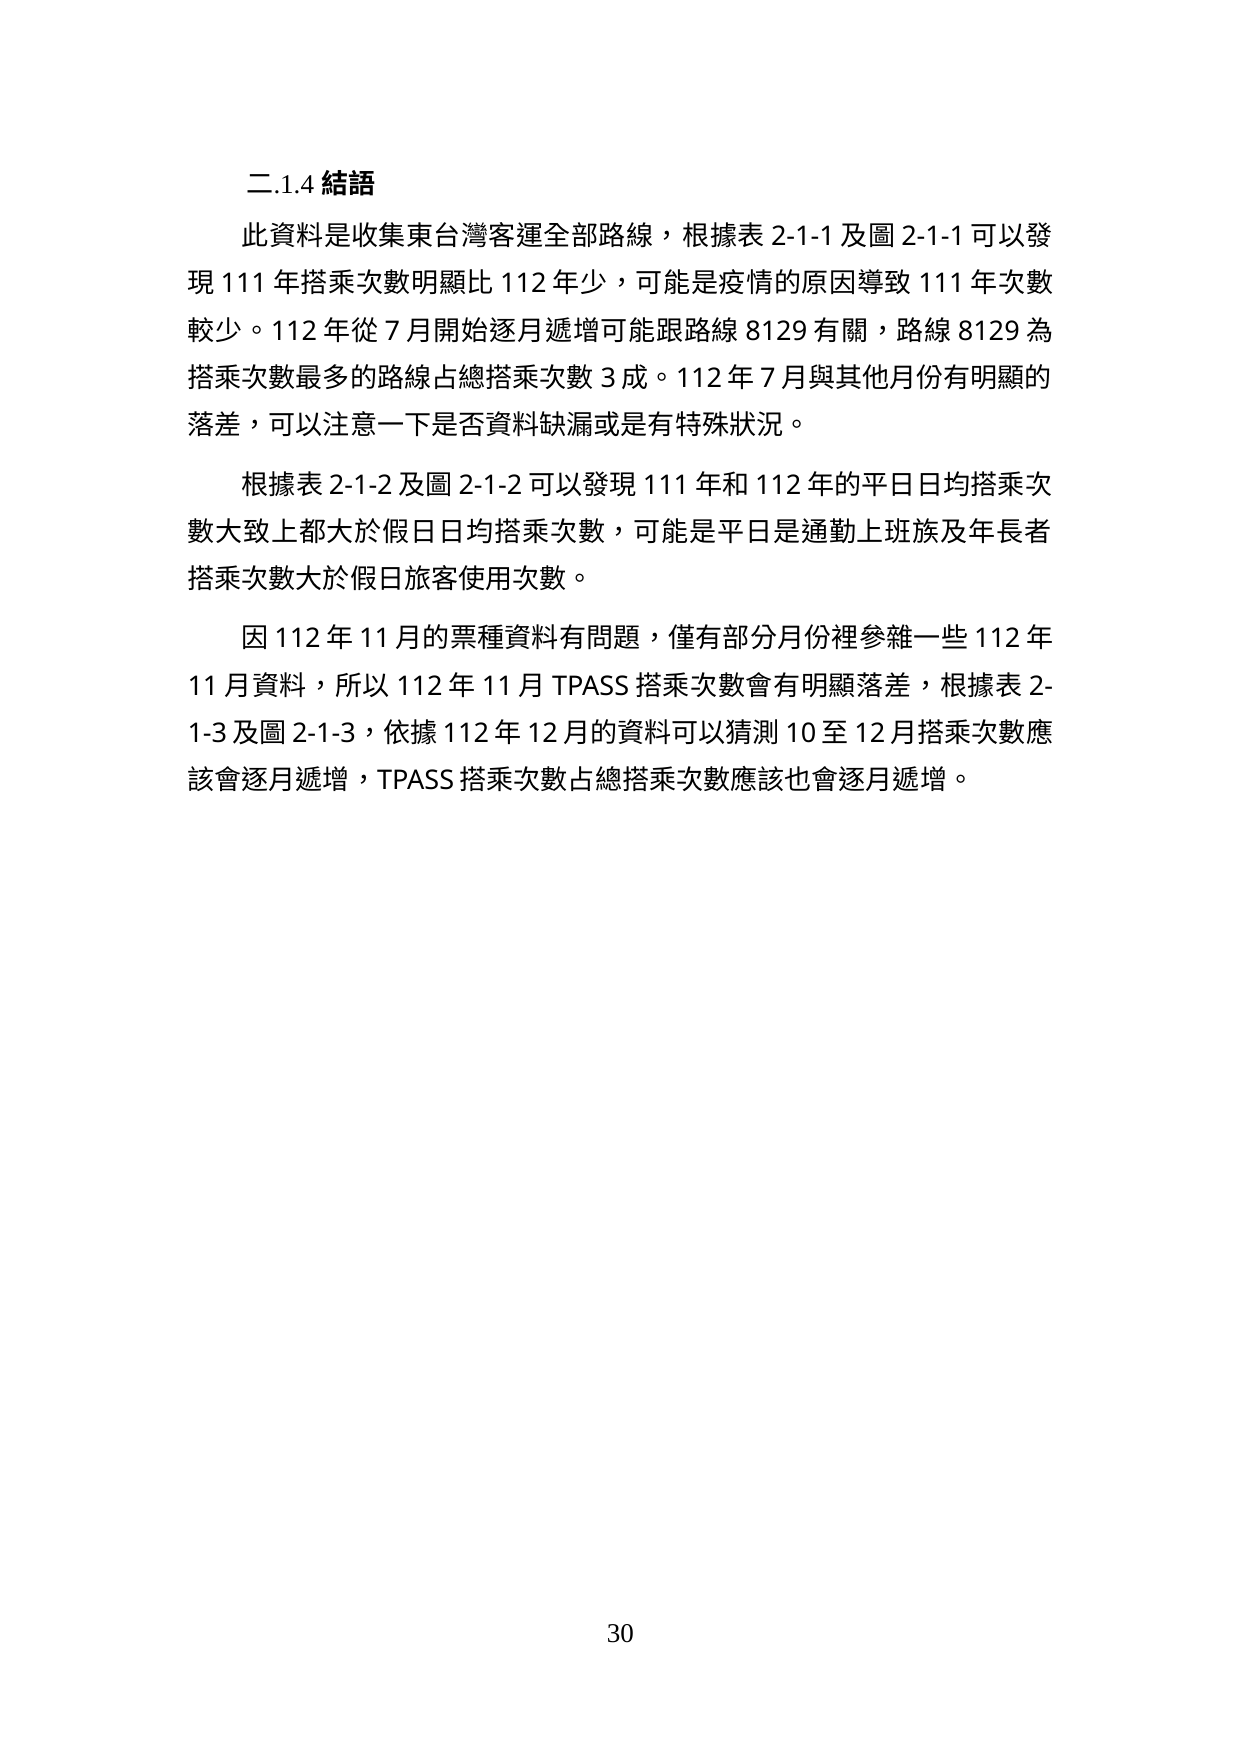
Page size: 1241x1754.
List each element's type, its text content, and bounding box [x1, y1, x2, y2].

text 因112年11月的票種資料有問題，僅有部分月份裡參雜一些112年11月資料，所以112年11月TPASS搭乘次數會有明顯落差，根據表2-1-3及圖2-1-3，依據112年12月的資料可以猜測10至12月搭乘次數應該會逐月遞增，TPASS搭乘次數占總搭乘次數應該也會逐月遞增。 [187, 616, 1053, 797]
text 根據表2-1-2及圖2-1-2可以發現111年和112年的平日日均搭乘次數大致上都大於假日日均搭乘次數，可能是平日是通勤上班族及年長者搭乘次數大於假日旅客使用次數。 [187, 463, 1053, 596]
text 此資料是收集東台灣客運全部路線，根據表2-1-1及圖2-1-1可以發現111年搭乘次數明顯比112年少，可能是疫情的原因導致111年次數較少。112年從7月開始逐月遞增可能跟路線8129有關，路線8129為搭乘次數最多的路線占總搭乘次數3成。112年7月與其他月份有明顯的落差，可以注意一下是否資料缺漏或是有特殊狀況。 [187, 214, 1053, 442]
subtitle 結語 [217, 162, 1053, 202]
